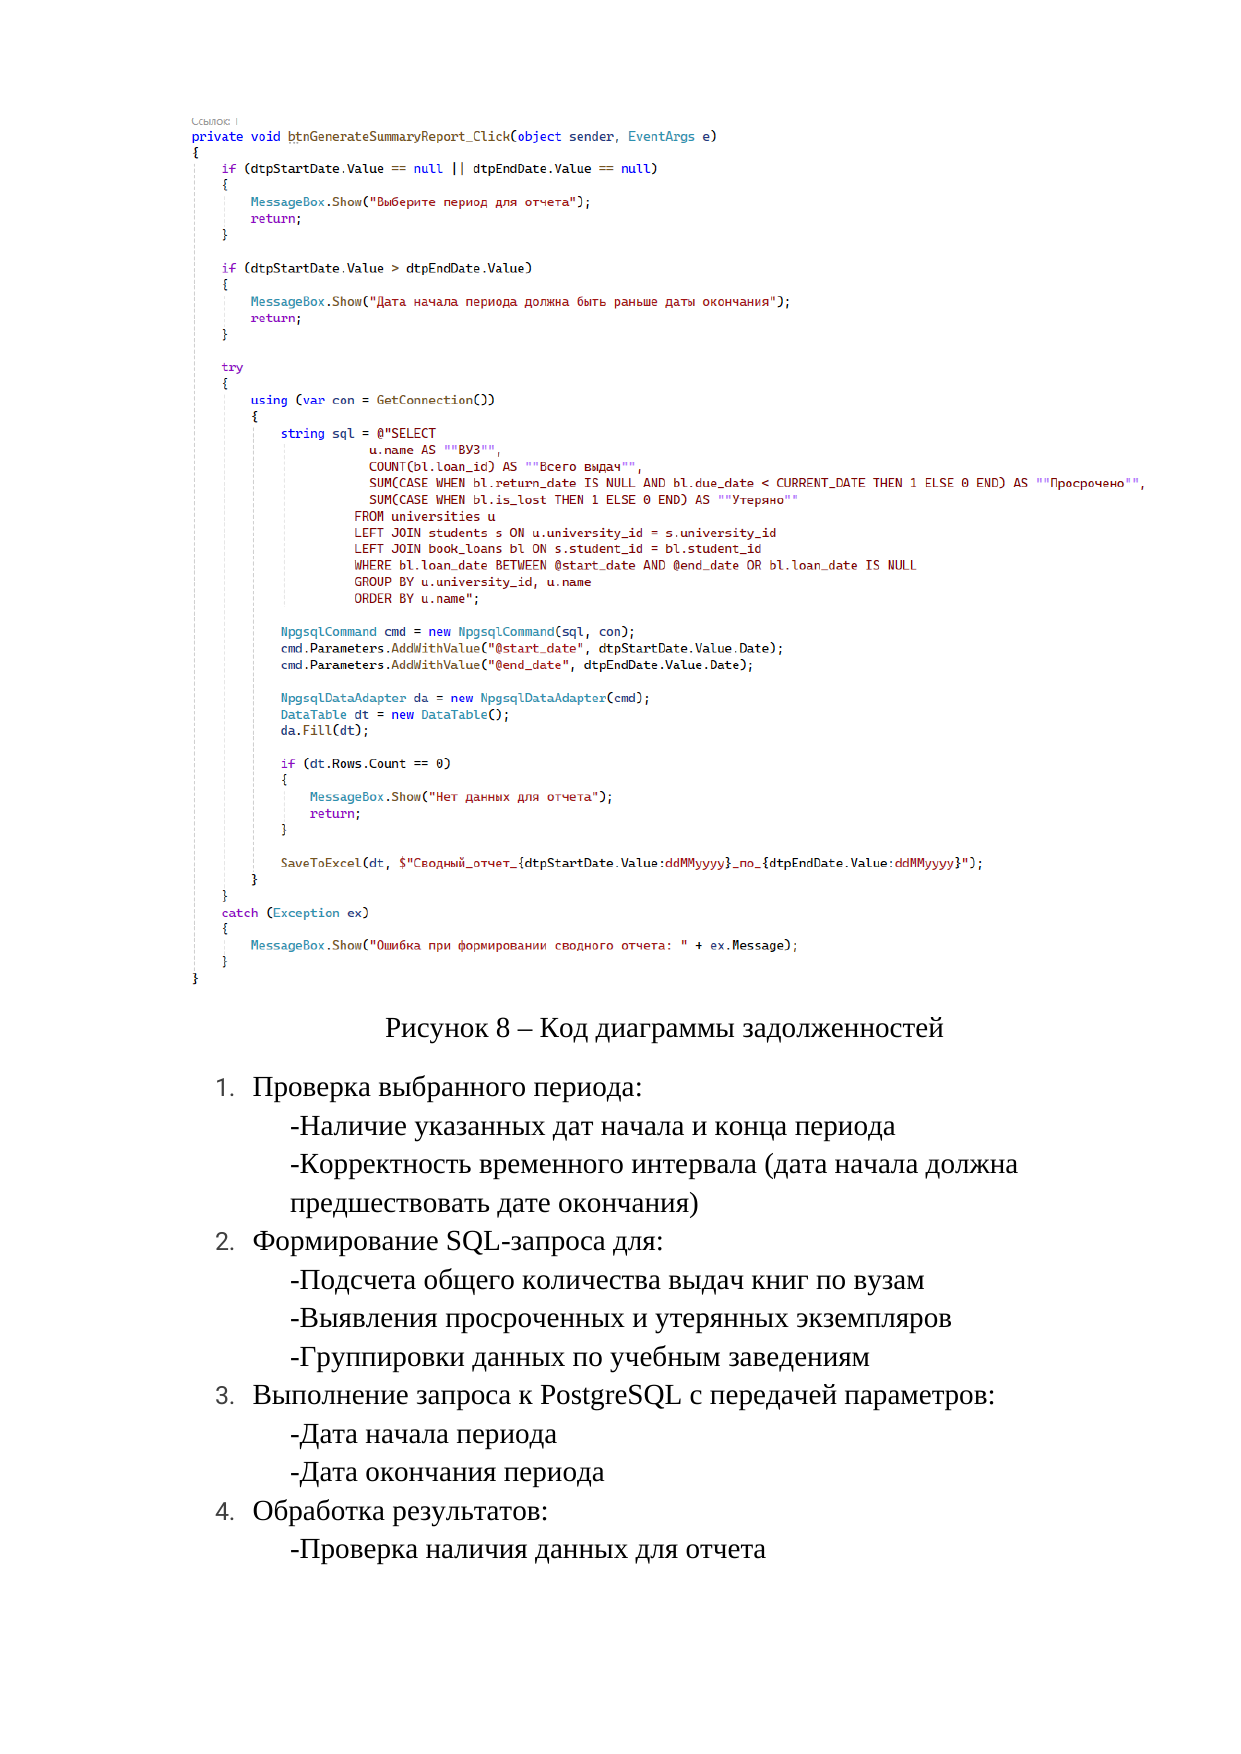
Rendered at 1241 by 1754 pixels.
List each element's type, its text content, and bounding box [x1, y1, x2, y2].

list Формирование SQL-запроса для: [215, 1223, 1152, 1257]
list Обработка результатов: [215, 1493, 1152, 1527]
text -Дата начала периода [290, 1416, 1152, 1449]
list Выполнение запроса к PostgreSQL с передачей параметров: [215, 1377, 1152, 1411]
text -Выявления просроченных и утерянных экземпляров [290, 1300, 1152, 1334]
picture [177, 118, 1152, 985]
text -Группировки данных по учебным заведениям [290, 1339, 1152, 1372]
text -Корректность временного интервала (дата начала должна предшествовать дате окончания) [290, 1146, 1152, 1218]
text -Дата окончания периода [290, 1454, 1152, 1488]
text Рисунок 8 – Код диаграммы задолженностей [177, 1010, 1152, 1043]
text -Наличие указанных дат начала и конца периода [290, 1108, 1152, 1141]
list Проверка выбранного периода: [215, 1069, 1152, 1103]
text -Проверка наличия данных для отчета [290, 1532, 1152, 1565]
text -Подсчета общего количества выдач книг по вузам [290, 1262, 1152, 1295]
